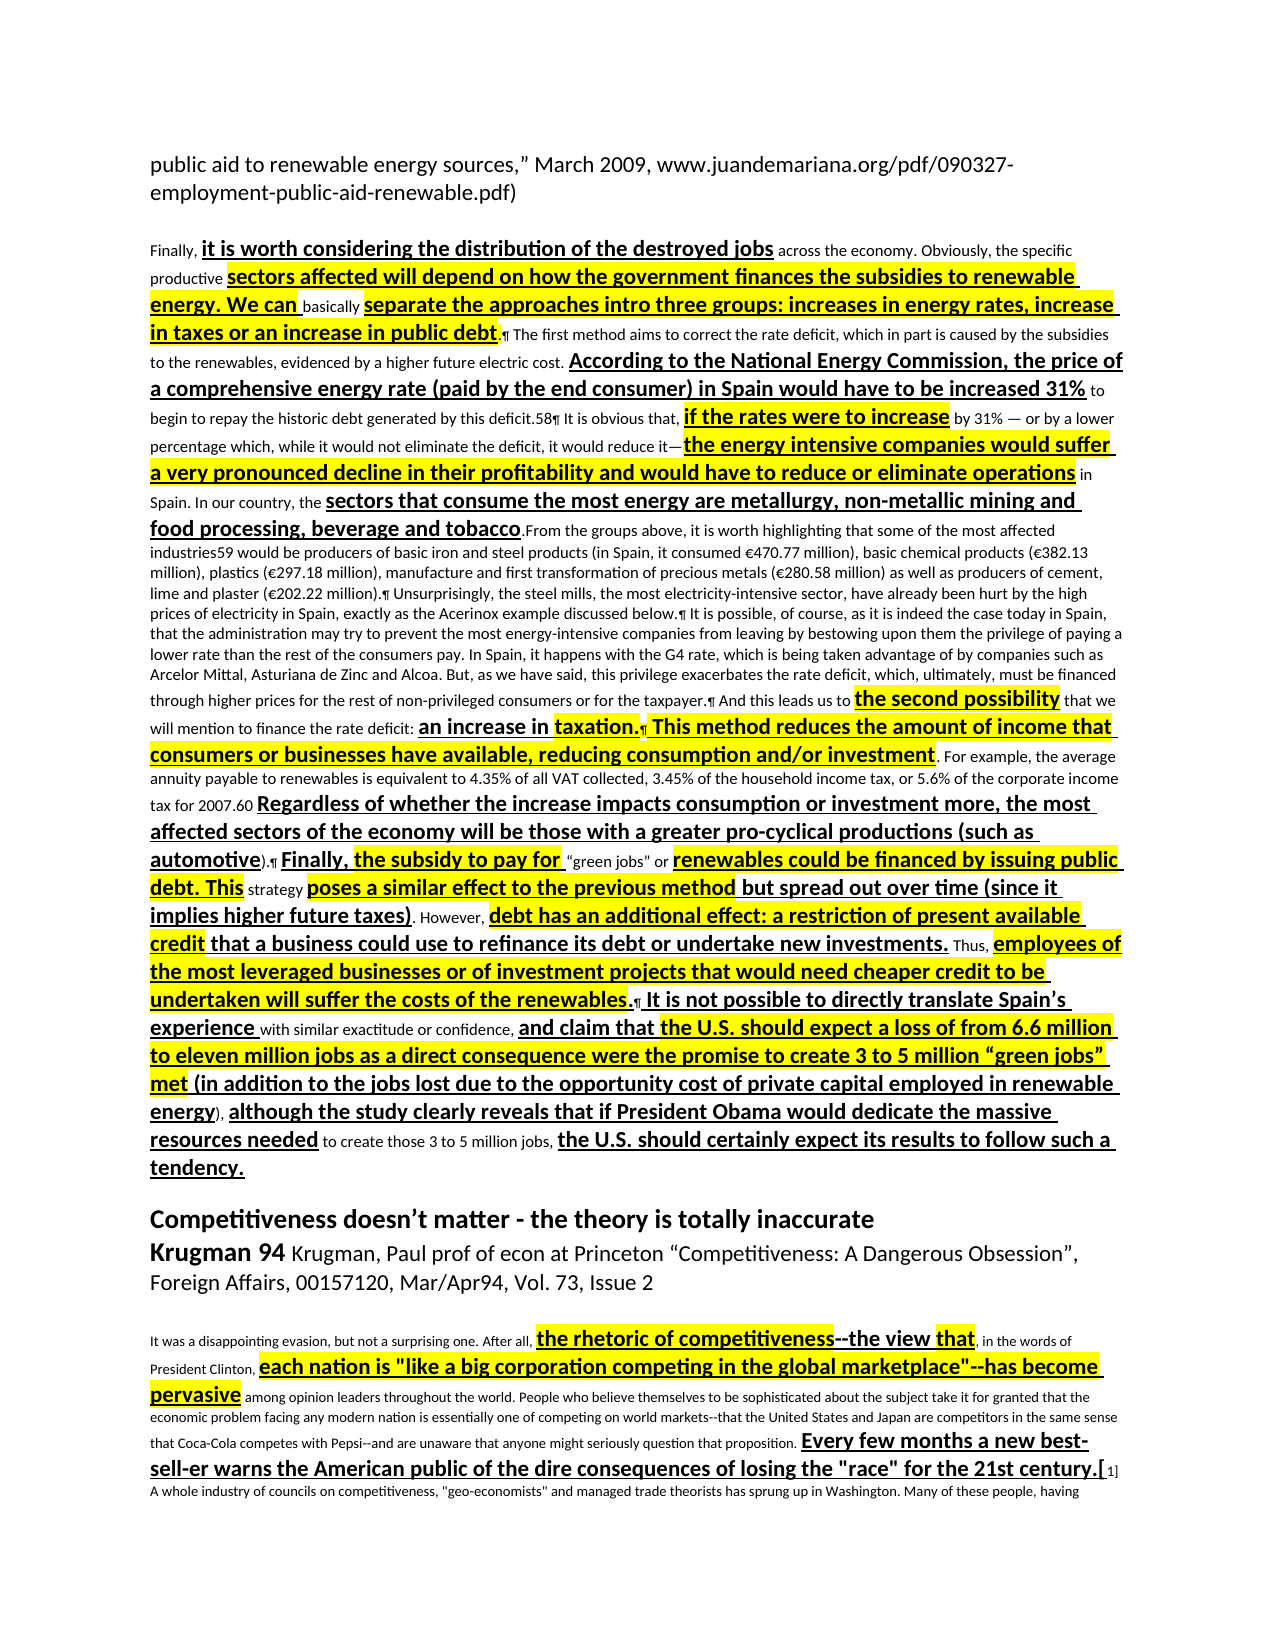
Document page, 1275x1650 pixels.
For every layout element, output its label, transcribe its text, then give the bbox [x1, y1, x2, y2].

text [150, 150, 1125, 206]
text Krugman 94 Krugman, Paul prof of econ at Princeton “Competitiveness: A Dangerous Obsession”, Foreign Affairs, 00157120, Mar/Apr94, Vol. 73, Issue 2 [150, 1235, 1125, 1296]
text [150, 1324, 1125, 1500]
text Finally, it is worth considering the distribution of the destroyed jobs across the economy. Obviously, the specific productive sectors affected will depend on how the government finances the subsidies to renewable energy. We can basically separate the approaches intro three groups: increases in energy rates, increase in taxes or an increase in public debt.¶ The first method aims to correct the rate deficit, which in part is caused by the subsidies to the renewables, evidenced by a higher future electric cost. According to the National Energy Commission, the price of a comprehensive energy rate (paid by the end consumer) in Spain would have to be increased 31% to begin to repay the historic debt generated by this deficit.58¶ It is obvious that, if the rates were to increase by 31% — or by a lower percentage which, while it would not eliminate the deficit, it would reduce it—the energy intensive companies would suffer a very pronounced decline in their profitability and would have to reduce or eliminate operations in Spain. In our country, the sectors that consume the most energy are metallurgy, non-metallic mining and food processing, beverage and tobacco.From the groups above, it is worth highlighting that some of the most affected industries59 would be producers of basic iron and steel products (in Spain, it consumed €470.77 million), basic chemical products (€382.13 million), plastics (€297.18 million), manufacture and first transformation of precious metals (€280.58 million) as well as producers of cement, lime and plaster (€202.22 million).¶ Unsurprisingly, the steel mills, the most electricity-intensive sector, have already been hurt by the high prices of electricity in Spain, exactly as the Acerinox example discussed below.¶ It is possible, of course, as it is indeed the case today in Spain, that the administration may try to prevent the most energy-intensive companies from leaving by bestowing upon them the privilege of paying a lower rate than the rest of the consumers pay. In Spain, it happens with the G4 rate, which is being taken advantage of by companies such as Arcelor Mittal, Asturiana de Zinc and Alcoa. But, as we have said, this privilege exacerbates the rate deficit, which, ultimately, must be financed through higher prices for the rest of non-privileged consumers or for the taxpayer.¶ And this leads us to the second possibility that we will mention to finance the rate deficit: an increase in taxation.¶ This method reduces the amount of income that consumers or businesses have available, reducing consumption and/or investment. For example, the average annuity payable to renewables is equivalent to 4.35% of all VAT collected, 3.45% of the household income tax, or 5.6% of the corporate income tax for 2007.60 Regardless of whether the increase impacts consumption or investment more, the most affected sectors of the economy will be those with a greater pro-cyclical productions (such as automotive).¶ Finally, the subsidy to pay for “green jobs” or renewables could be financed by issuing public debt. This strategy poses a similar effect to the previous method but spread out over time (since it implies higher future taxes). However, debt has an additional effect: a restriction of present available credit that a business could use to refinance its debt or undertake new investments. Thus, employees of the most leveraged businesses or of investment projects that would need cheaper credit to be undertaken will suffer the costs of the renewables.¶ It is not possible to directly translate Spain’s experience with similar exactitude or confidence, and claim that the U.S. should expect a loss of from 6.6 million to eleven million jobs as a direct consequence were the promise to create 3 to 5 million “green jobs” met (in addition to the jobs lost due to the opportunity cost of private capital employed in renewable energy), although the study clearly reveals that if President Obama would dedicate the massive resources needed to create those 3 to 5 million jobs, the U.S. should certainly expect its results to follow such a tendency. [150, 234, 1125, 1181]
subtitle Competitiveness doesn’t matter - the theory is totally inaccurate [150, 1202, 1125, 1235]
